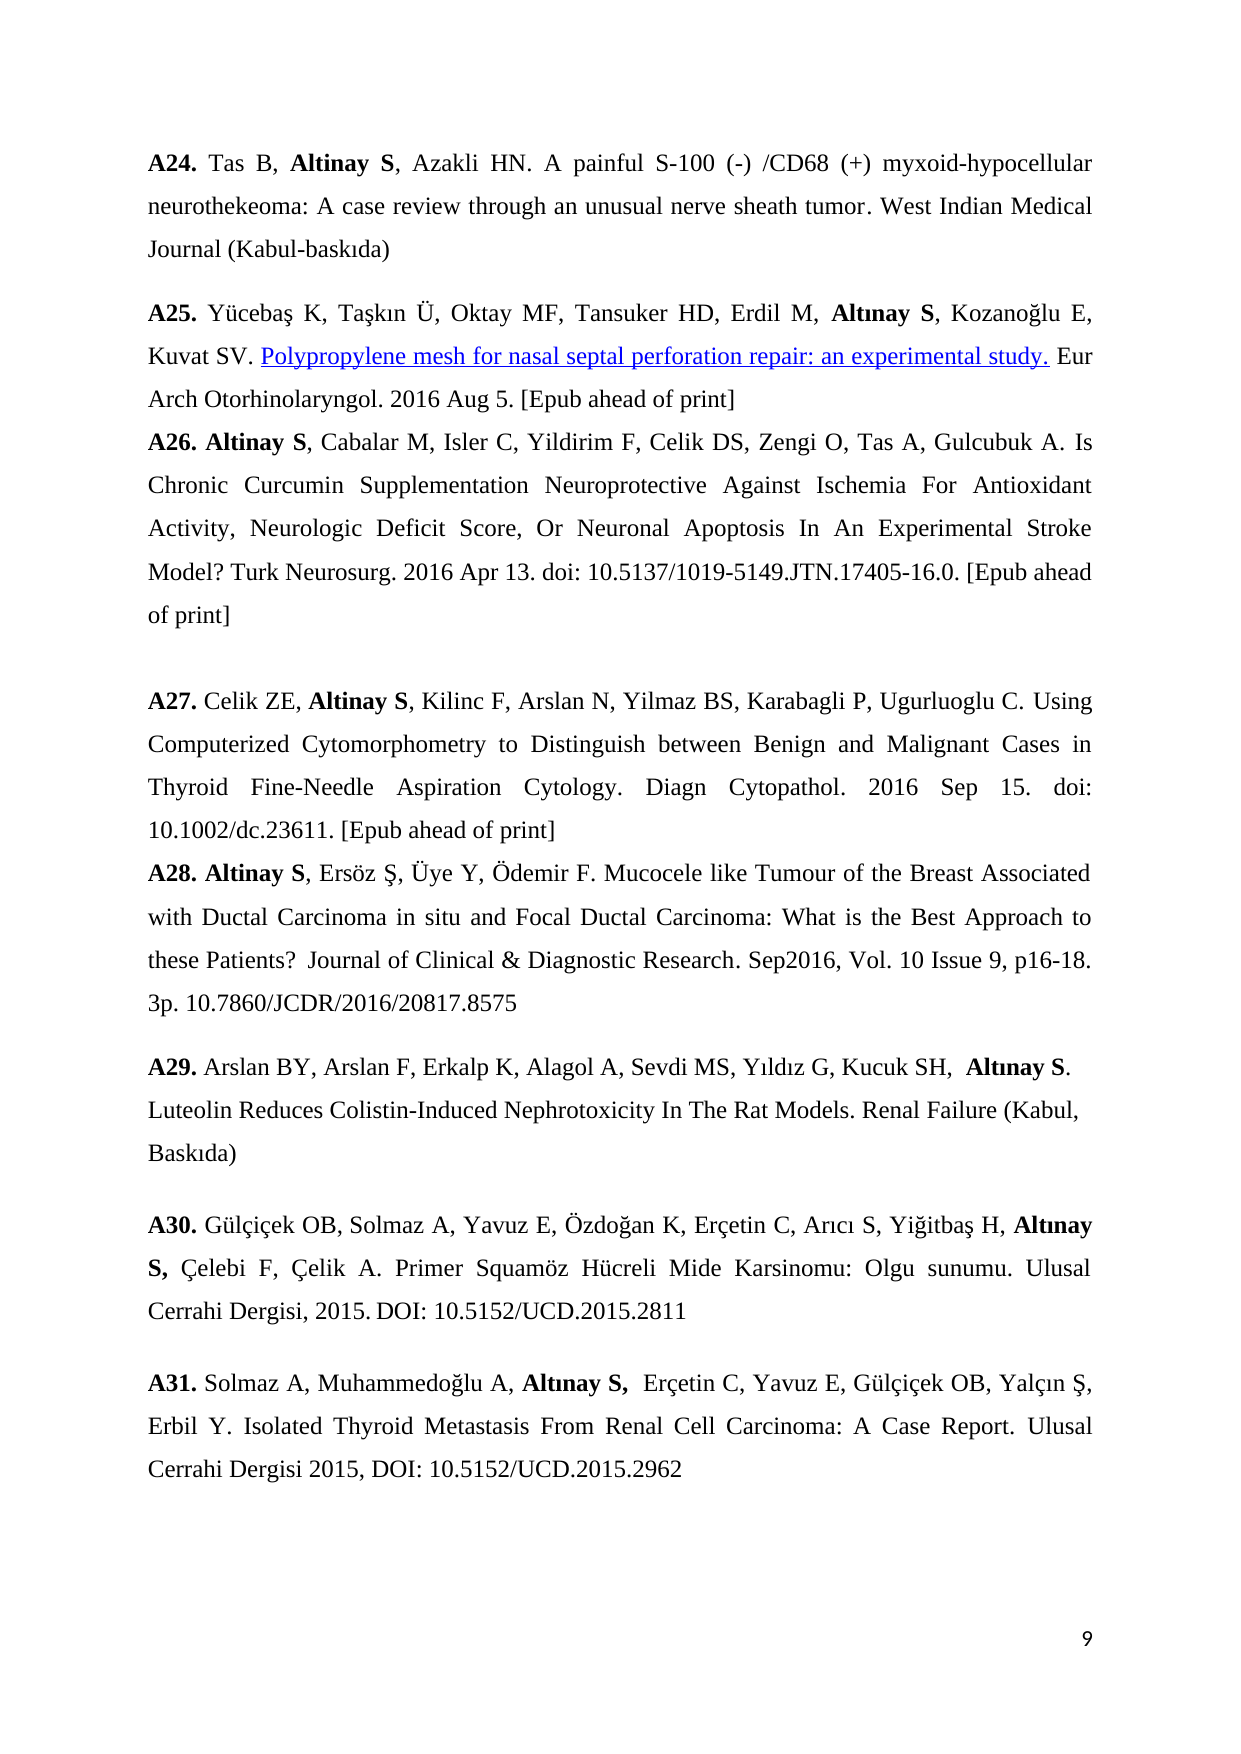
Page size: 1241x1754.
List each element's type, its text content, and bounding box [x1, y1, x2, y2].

text A29. Arslan BY, Arslan F, Erkalp K, Alagol A, Sevdi MS, Yıldız G, Kucuk SH, Altınay S. Luteolin Reduces Colistin-Induced Nephrotoxicity In The Rat Models. Renal Failure (Kabul, Baskıda) [148, 1052, 1093, 1167]
text A24. Tas B, Altinay S, Azakli HN. A painful S-100 (-) /CD68 (+) myxoid-hypocellular neurothekeoma: A case review through an unusual nerve sheath tumor. West Indian Medical Journal (Kabul-baskıda) [148, 148, 1093, 263]
text A31. Solmaz A, Muhammedoğlu A, Altınay S, Erçetin C, Yavuz E, Gülçiçek OB, Yalçın Ş, Erbil Y. Isolated Thyroid Metastasis From Renal Cell Carcinoma: A Case Report. Ulusal Cerrahi Dergisi 2015, DOI: 10.5152/UCD.2015.2962 [148, 1368, 1093, 1483]
text A27. Celik ZE, Altinay S, Kilinc F, Arslan N, Yilmaz BS, Karabagli P, Ugurluoglu C. Using Computerized Cytomorphometry to Distinguish between Benign and Malignant Cases in Thyroid Fine-Needle Aspiration Cytology. Diagn Cytopathol. 2016 Sep 15. doi: 10.1002/dc.23611. [Epub ahead of print] [148, 686, 1093, 844]
text A30. Gülçiçek OB, Solmaz A, Yavuz E, Özdoğan K, Erçetin C, Arıcı S, Yiğitbaş H, Altınay S, Çelebi F, Çelik A. Primer Squamöz Hücreli Mide Karsinomu: Olgu sunumu. Ulusal Cerrahi Dergisi, 2015. DOI: 10.5152/UCD.2015.2811 [148, 1210, 1093, 1325]
text A28. Altinay S, Ersöz Ş, Üye Y, Ödemir F. Mucocele like Tumour of the Breast Associated with Ductal Carcinoma in situ and Focal Ductal Carcinoma: What is the Best Approach to these Patients? Journal of Clinical & Diagnostic Research. Sep2016, Vol. 10 Issue 9, p16-18. 3p. 10.7860/JCDR/2016/20817.8575 [148, 858, 1093, 1017]
text A25. Yücebaş K, Taşkın Ü, Oktay MF, Tansuker HD, Erdil M, Altınay S, Kozanoğlu E, Kuvat SV. Polypropylene mesh for nasal septal perforation repair: an experimental study. Eur Arch Otorhinolaryngol. 2016 Aug 5. [Epub ahead of print] [148, 298, 1093, 413]
text A26. Altinay S, Cabalar M, Isler C, Yildirim F, Celik DS, Zengi O, Tas A, Gulcubuk A. Is Chronic Curcumin Supplementation Neuroprotective Against Ischemia For Antioxidant Activity, Neurologic Deficit Score, Or Neuronal Apoptosis In An Experimental Stroke Model? Turk Neurosurg. 2016 Apr 13. doi: 10.5137/1019-5149.JTN.17405-16.0. [Epub ahead of print] [148, 427, 1093, 628]
